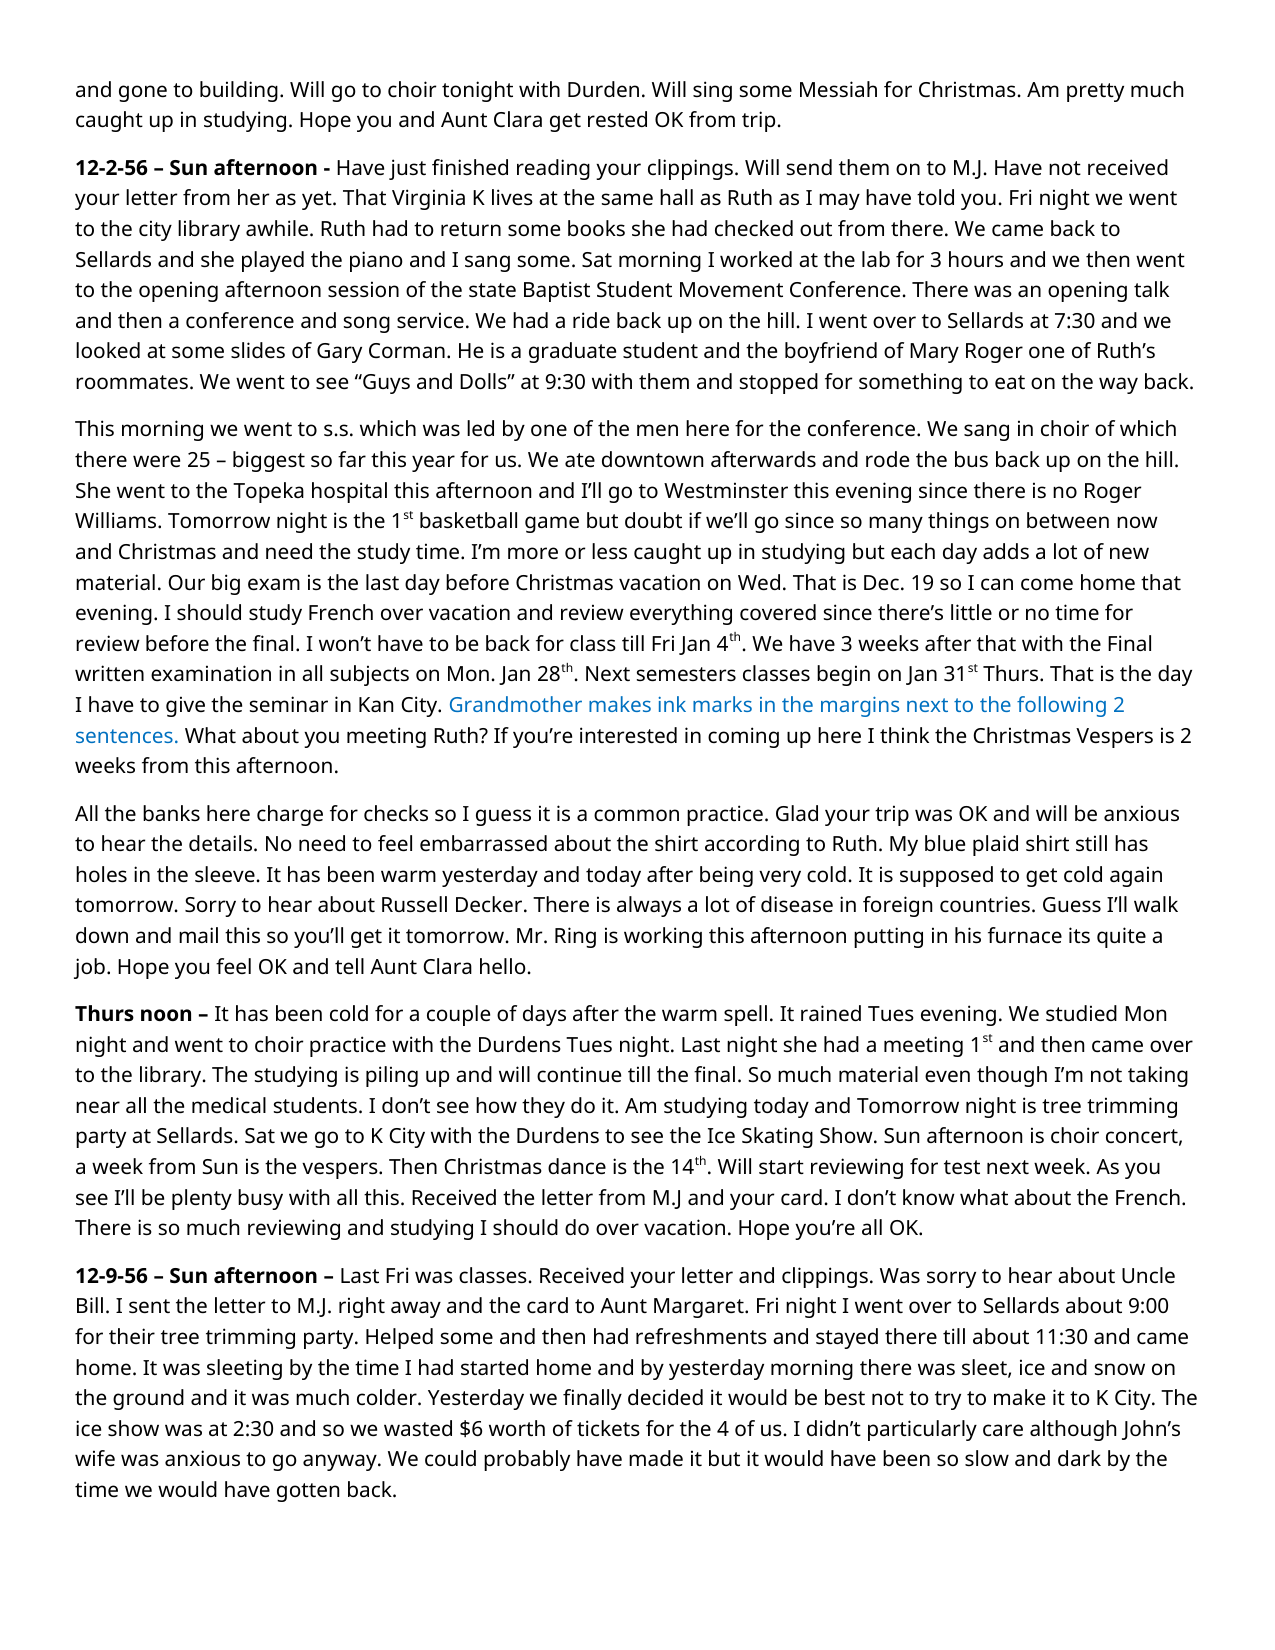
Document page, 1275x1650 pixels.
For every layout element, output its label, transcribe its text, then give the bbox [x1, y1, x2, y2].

text 12-2-56 – Sun afternoon - Have just finished reading your clippings. Will send them on to M.J. Have not received your letter from her as yet. That Virginia K lives at the same hall as Ruth as I may have told you. Fri night we went to the city library awhile. Ruth had to return some books she had checked out from there. We came back to Sellards and she played the piano and I sang some. Sat morning I worked at the lab for 3 hours and we then went to the opening afternoon session of the state Baptist Student Movement Conference. There was an opening talk and then a conference and song service. We had a ride back up on the hill. I went over to Sellards at 7:30 and we looked at some slides of Gary Corman. He is a graduate student and the boyfriend of Mary Roger one of Ruth’s roommates. We went to see “Guys and Dolls” at 9:30 with them and stopped for something to eat on the way back. [75, 153, 1200, 396]
text This morning we went to s.s. which was led by one of the men here for the conference. We sang in choir of which there were 25 – biggest so far this year for us. We ate downtown afterwards and rode the bus back up on the hill. She went to the Topeka hospital this afternoon and I’ll go to Westminster this evening since there is no Roger Williams. Tomorrow night is the 1st basketball game but doubt if we’ll go since so many things on between now and Christmas and need the study time. I’m more or less caught up in studying but each day adds a lot of new material. Our big exam is the last day before Christmas vacation on Wed. That is Dec. 19 so I can come home that evening. I should study French over vacation and review everything covered since there’s little or no time for review before the final. I won’t have to be back for class till Fri Jan 4th. We have 3 weeks after that with the Final written examination in all subjects on Mon. Jan 28th. Next semesters classes begin on Jan 31st Thurs. That is the day I have to give the seminar in Kan City. Grandmother makes ink marks in the margins next to the following 2 sentences. What about you meeting Ruth? If you’re interested in coming up here I think the Christmas Vespers is 2 weeks from this afternoon. [75, 414, 1200, 780]
text Thurs noon – It has been cold for a couple of days after the warm spell. It rained Tues evening. We studied Mon night and went to choir practice with the Durdens Tues night. Last night she had a meeting 1st and then came over to the library. The studying is piling up and will continue till the final. So much material even though I’m not taking near all the medical students. I don’t see how they do it. Am studying today and Tomorrow night is tree trimming party at Sellards. Sat we go to K City with the Durdens to see the Ice Skating Show. Sun afternoon is choir concert, a week from Sun is the vespers. Then Christmas dance is the 14th. Will start reviewing for test next week. As you see I’ll be plenty busy with all this. Received the letter from M.J and your card. I don’t know what about the French. There is so much reviewing and studying I should do over vacation. Hope you’re all OK. [75, 999, 1200, 1242]
text All the banks here charge for checks so I guess it is a common practice. Glad your trip was OK and will be anxious to hear the details. No need to feel embarrassed about the shirt according to Ruth. My blue plaid shirt still has holes in the sleeve. It has been warm yesterday and today after being very cold. It is supposed to get cold again tomorrow. Sorry to hear about Russell Decker. There is always a lot of disease in foreign countries. Guess I’ll walk down and mail this so you’ll get it tomorrow. Mr. Ring is working this afternoon putting in his furnace its quite a job. Hope you feel OK and tell Aunt Clara hello. [75, 799, 1200, 980]
text 12-9-56 – Sun afternoon – Last Fri was classes. Received your letter and clippings. Was sorry to hear about Uncle Bill. I sent the letter to M.J. right away and the card to Aunt Margaret. Fri night I went over to Sellards about 9:00 for their tree trimming party. Helped some and then had refreshments and stayed there till about 11:30 and came home. It was sleeting by the time I had started home and by yesterday morning there was sleet, ice and snow on the ground and it was much colder. Yesterday we finally decided it would be best not to try to make it to K City. The ice show was at 2:30 and so we wasted $6 worth of tickets for the 4 of us. I didn’t particularly care although John’s wife was anxious to go anyway. We could probably have made it but it would have been so slow and dark by the time we would have gotten back. [75, 1261, 1200, 1504]
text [75, 75, 1200, 134]
